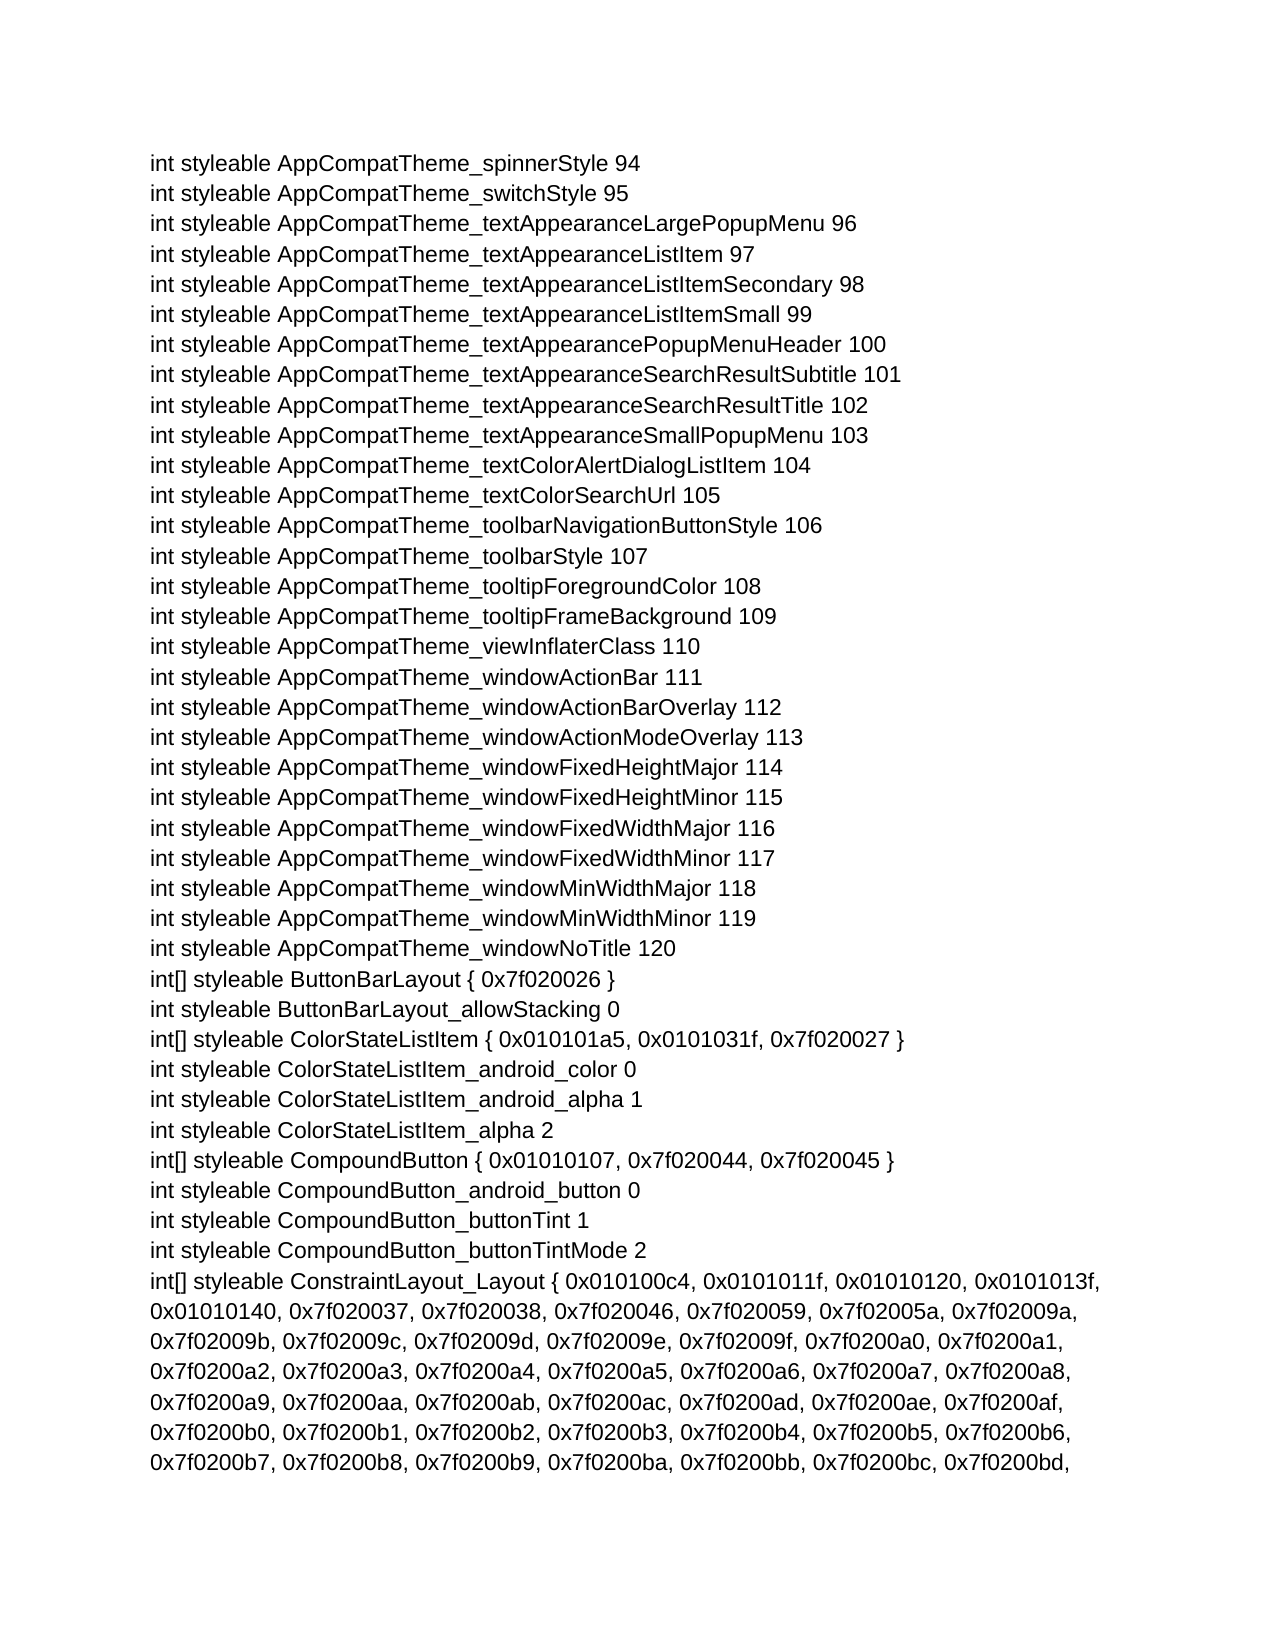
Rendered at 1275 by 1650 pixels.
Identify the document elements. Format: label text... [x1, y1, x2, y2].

text int styleable AppCompatTheme_tooltipForegroundColor 108 [150, 573, 1125, 599]
text int styleable AppCompatTheme_viewInflaterClass 110 [150, 633, 1125, 660]
text int styleable AppCompatTheme_windowActionModeOverlay 113 [150, 724, 1125, 750]
text int styleable AppCompatTheme_windowMinWidthMinor 119 [150, 905, 1125, 932]
text int styleable AppCompatTheme_textAppearanceSearchResultSubtitle 101 [150, 361, 1125, 388]
text int[] styleable ColorStateListItem { 0x010101a5, 0x0101031f, 0x7f020027 } [150, 1026, 1125, 1052]
text int styleable AppCompatTheme_windowActionBar 111 [150, 663, 1125, 690]
text int styleable AppCompatTheme_windowFixedHeightMinor 115 [150, 784, 1125, 811]
text int[] styleable CompoundButton { 0x01010107, 0x7f020044, 0x7f020045 } [150, 1147, 1125, 1173]
text int styleable AppCompatTheme_textAppearancePopupMenuHeader 100 [150, 331, 1125, 358]
text int styleable AppCompatTheme_windowNoTitle 120 [150, 935, 1125, 962]
text int styleable ColorStateListItem_alpha 2 [150, 1117, 1125, 1143]
text int styleable AppCompatTheme_textColorAlertDialogListItem 104 [150, 452, 1125, 478]
text int styleable AppCompatTheme_textAppearanceSmallPopupMenu 103 [150, 422, 1125, 448]
text int styleable AppCompatTheme_toolbarNavigationButtonStyle 106 [150, 512, 1125, 539]
text int styleable AppCompatTheme_textAppearanceListItemSecondary 98 [150, 271, 1125, 297]
text int styleable ColorStateListItem_android_color 0 [150, 1056, 1125, 1083]
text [150, 1268, 1125, 1475]
text int styleable AppCompatTheme_tooltipFrameBackground 109 [150, 603, 1125, 629]
text int styleable AppCompatTheme_spinnerStyle 94 [150, 150, 1125, 176]
text int styleable AppCompatTheme_textAppearanceListItemSmall 99 [150, 301, 1125, 327]
text int styleable AppCompatTheme_toolbarStyle 107 [150, 543, 1125, 569]
text int styleable AppCompatTheme_windowFixedHeightMajor 114 [150, 754, 1125, 781]
text int styleable AppCompatTheme_textAppearanceLargePopupMenu 96 [150, 210, 1125, 237]
text int styleable AppCompatTheme_textAppearanceListItem 97 [150, 241, 1125, 267]
text int styleable AppCompatTheme_windowActionBarOverlay 112 [150, 694, 1125, 720]
text int[] styleable ButtonBarLayout { 0x7f020026 } [150, 966, 1125, 992]
text int styleable AppCompatTheme_windowMinWidthMajor 118 [150, 875, 1125, 901]
text int styleable AppCompatTheme_windowFixedWidthMinor 117 [150, 845, 1125, 871]
text int styleable ButtonBarLayout_allowStacking 0 [150, 996, 1125, 1022]
text int styleable AppCompatTheme_textColorSearchUrl 105 [150, 482, 1125, 509]
text int styleable AppCompatTheme_textAppearanceSearchResultTitle 102 [150, 392, 1125, 418]
text int styleable CompoundButton_buttonTint 1 [150, 1207, 1125, 1234]
text int styleable CompoundButton_android_button 0 [150, 1177, 1125, 1203]
text int styleable ColorStateListItem_android_alpha 1 [150, 1086, 1125, 1113]
text int styleable AppCompatTheme_windowFixedWidthMajor 116 [150, 814, 1125, 841]
text int styleable AppCompatTheme_switchStyle 95 [150, 180, 1125, 207]
text int styleable CompoundButton_buttonTintMode 2 [150, 1237, 1125, 1264]
